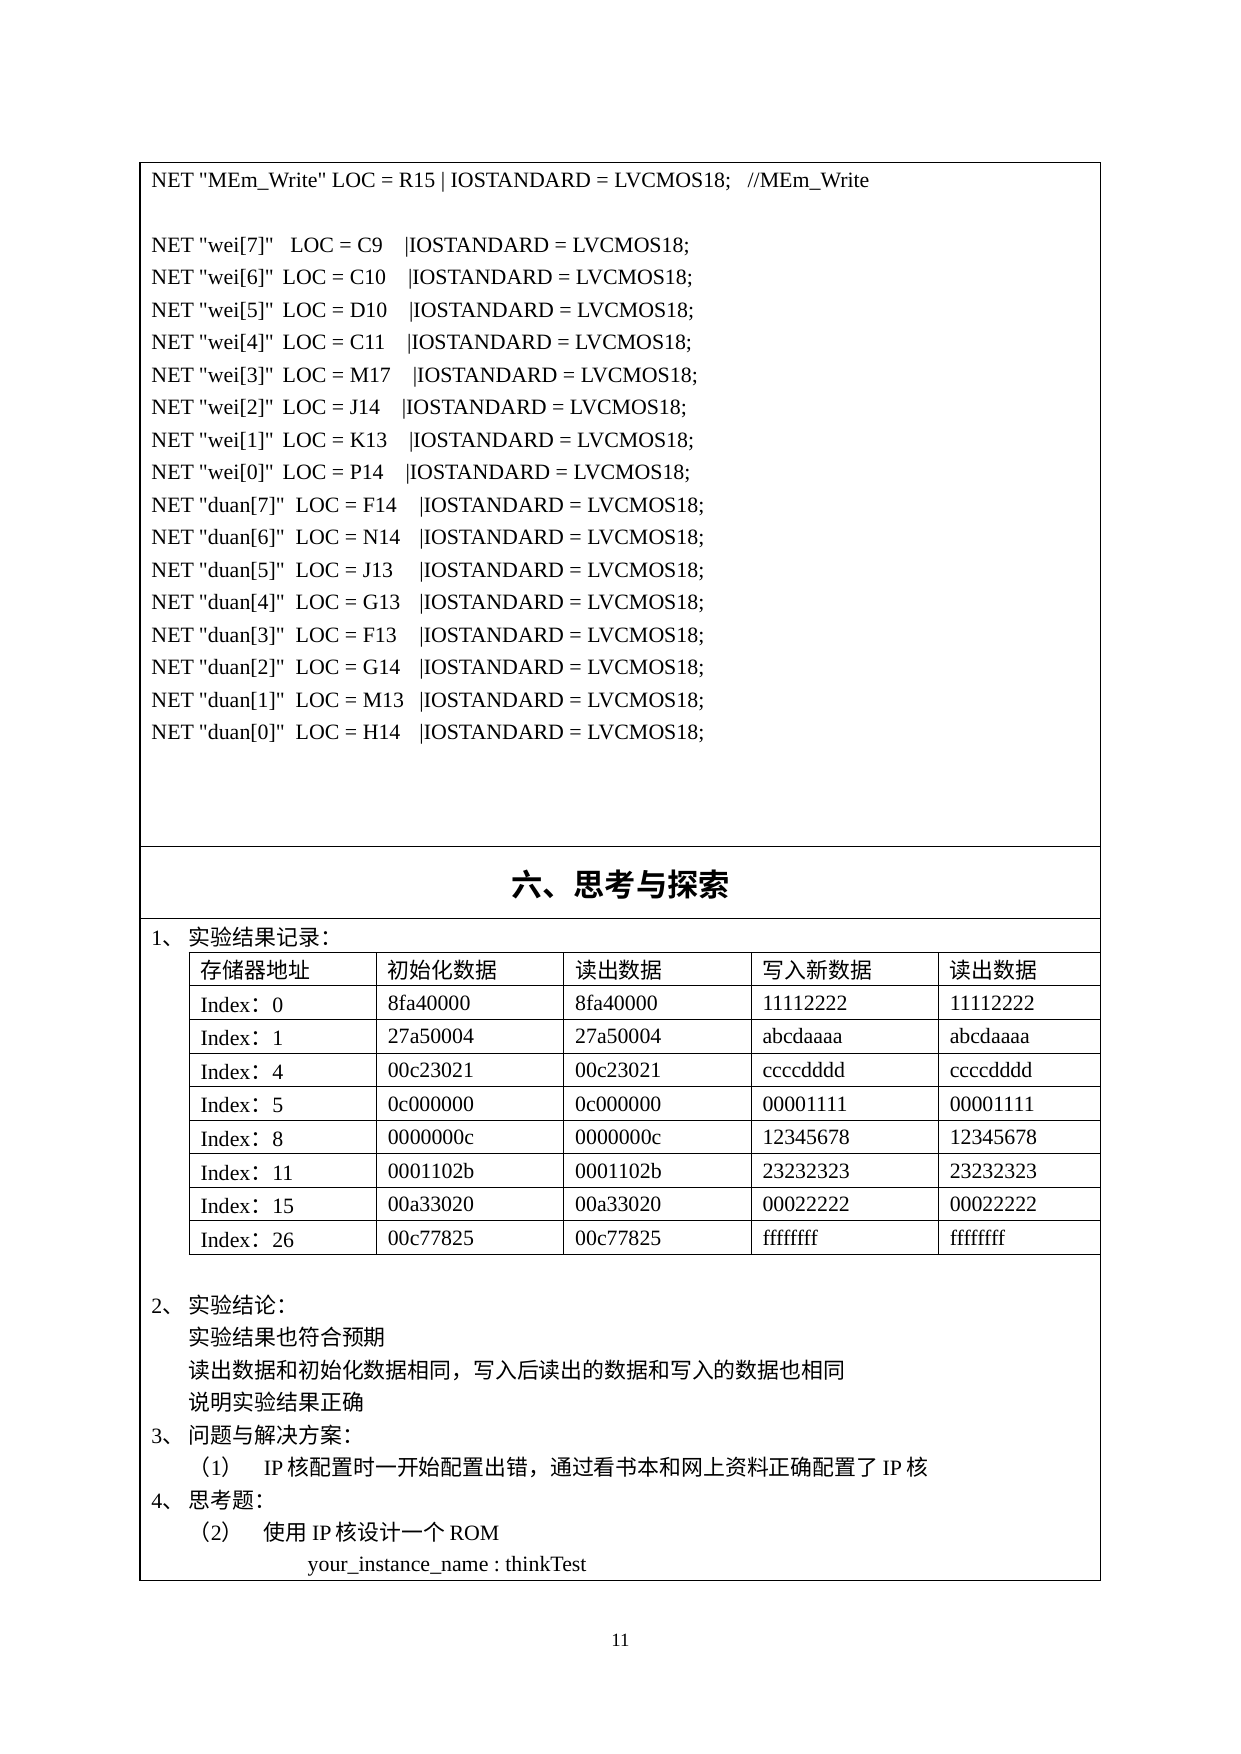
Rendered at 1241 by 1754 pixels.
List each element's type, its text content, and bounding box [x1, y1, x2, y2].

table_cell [141, 919, 1100, 1580]
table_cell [141, 163, 1100, 846]
table_cell 六、思考与探索 [141, 847, 1100, 918]
